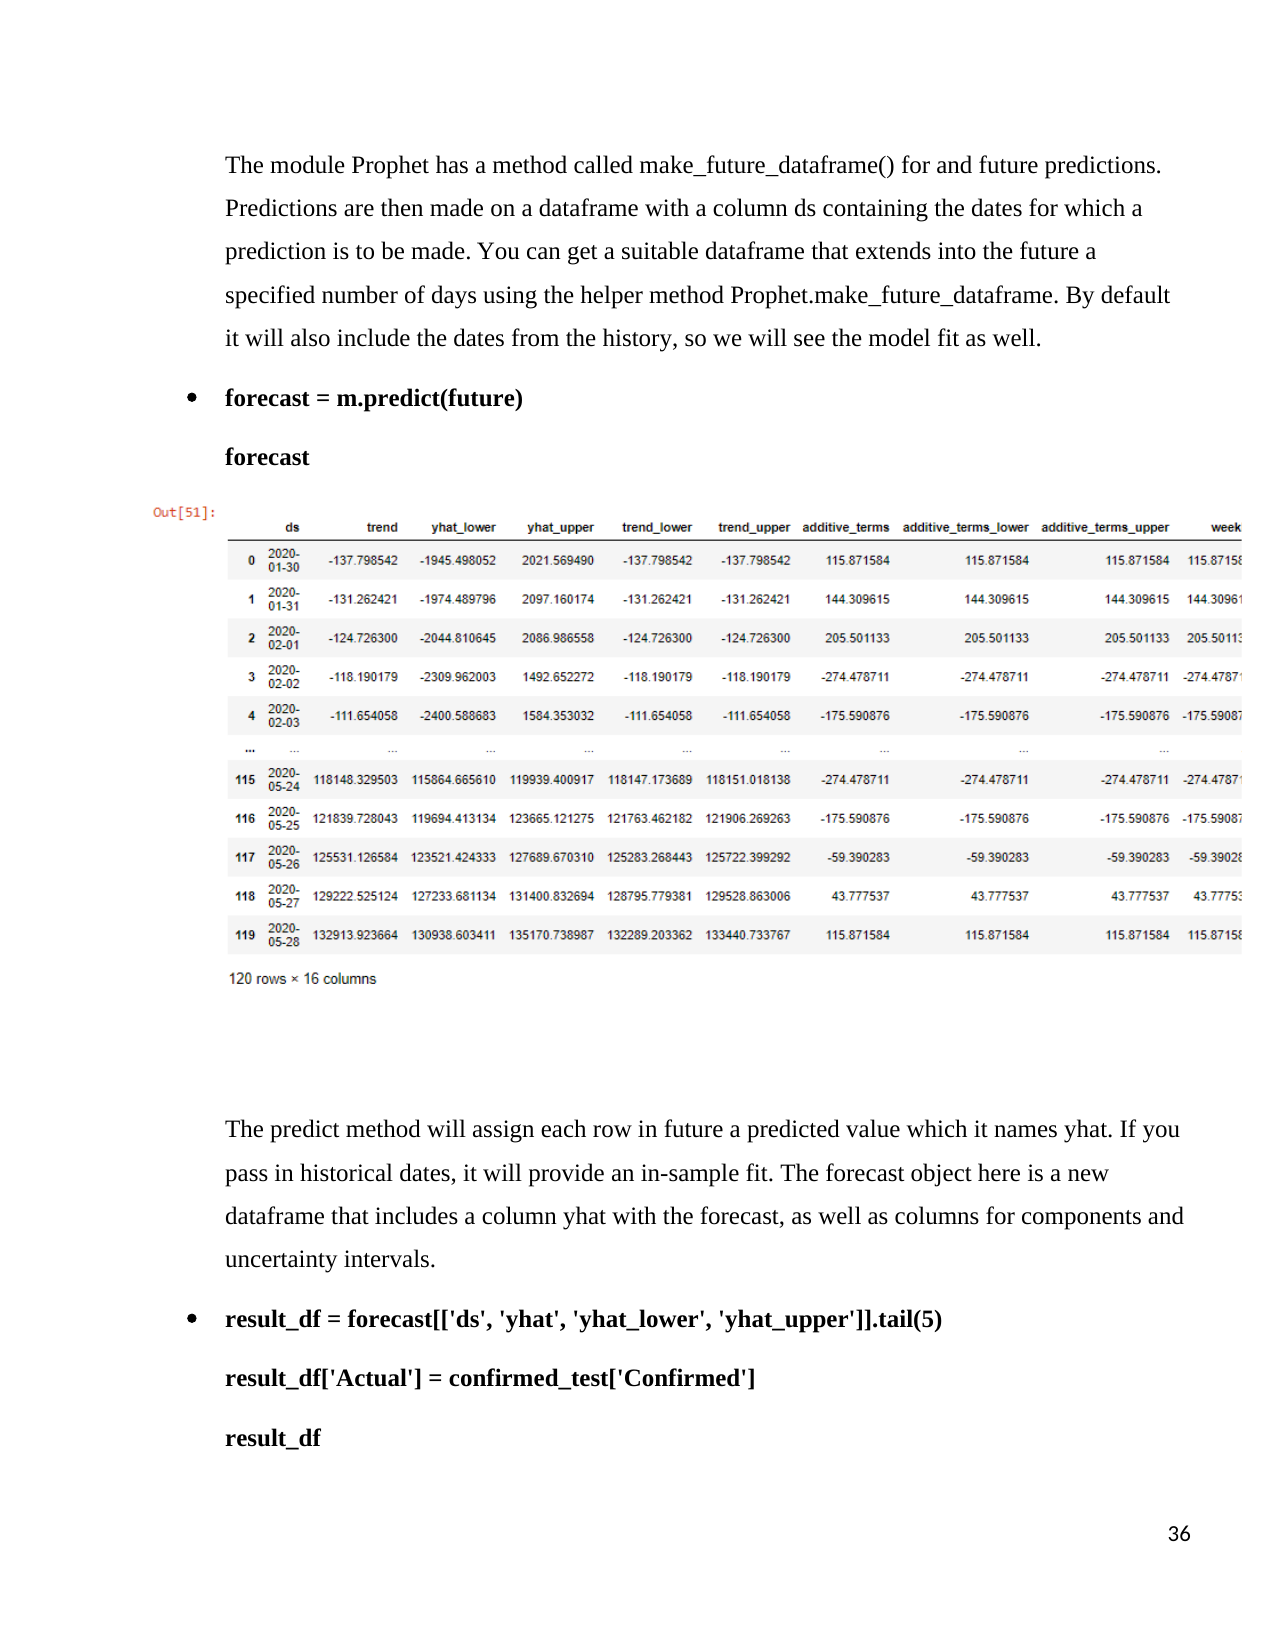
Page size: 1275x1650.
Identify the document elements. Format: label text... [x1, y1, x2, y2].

list result_df = forecast[['ds', 'yhat', 'yhat_lower', 'yhat_upper']].tail(5) [187, 1304, 1191, 1332]
text result_df['Actual'] = confirmed_test['Confirmed'] [225, 1363, 1191, 1392]
text The predict method will assign each row in future a predicted value which it names yhat. If you pass in historical dates, it will provide an in-sample fit. The forecast object here is a new dataframe that includes a column yhat with the forecast, as well as columns for components and uncertainty intervals. [225, 1114, 1191, 1273]
text result_df [225, 1423, 1191, 1452]
text The module Prophet has a method called make_future_dataframe() for and future predictions. Predictions are then made on a dataframe with a column ds containing the dates for which a prediction is to be made. You can get a suitable dataframe that extends into the future a specified number of days using the helper method Prophet.make_future_dataframe. By default it will also include the dates from the history, so we will see the model fit as well. [225, 150, 1191, 352]
picture [148, 502, 1241, 990]
text forecast [225, 442, 1191, 471]
list forecast = m.predict(future) [187, 383, 1191, 411]
